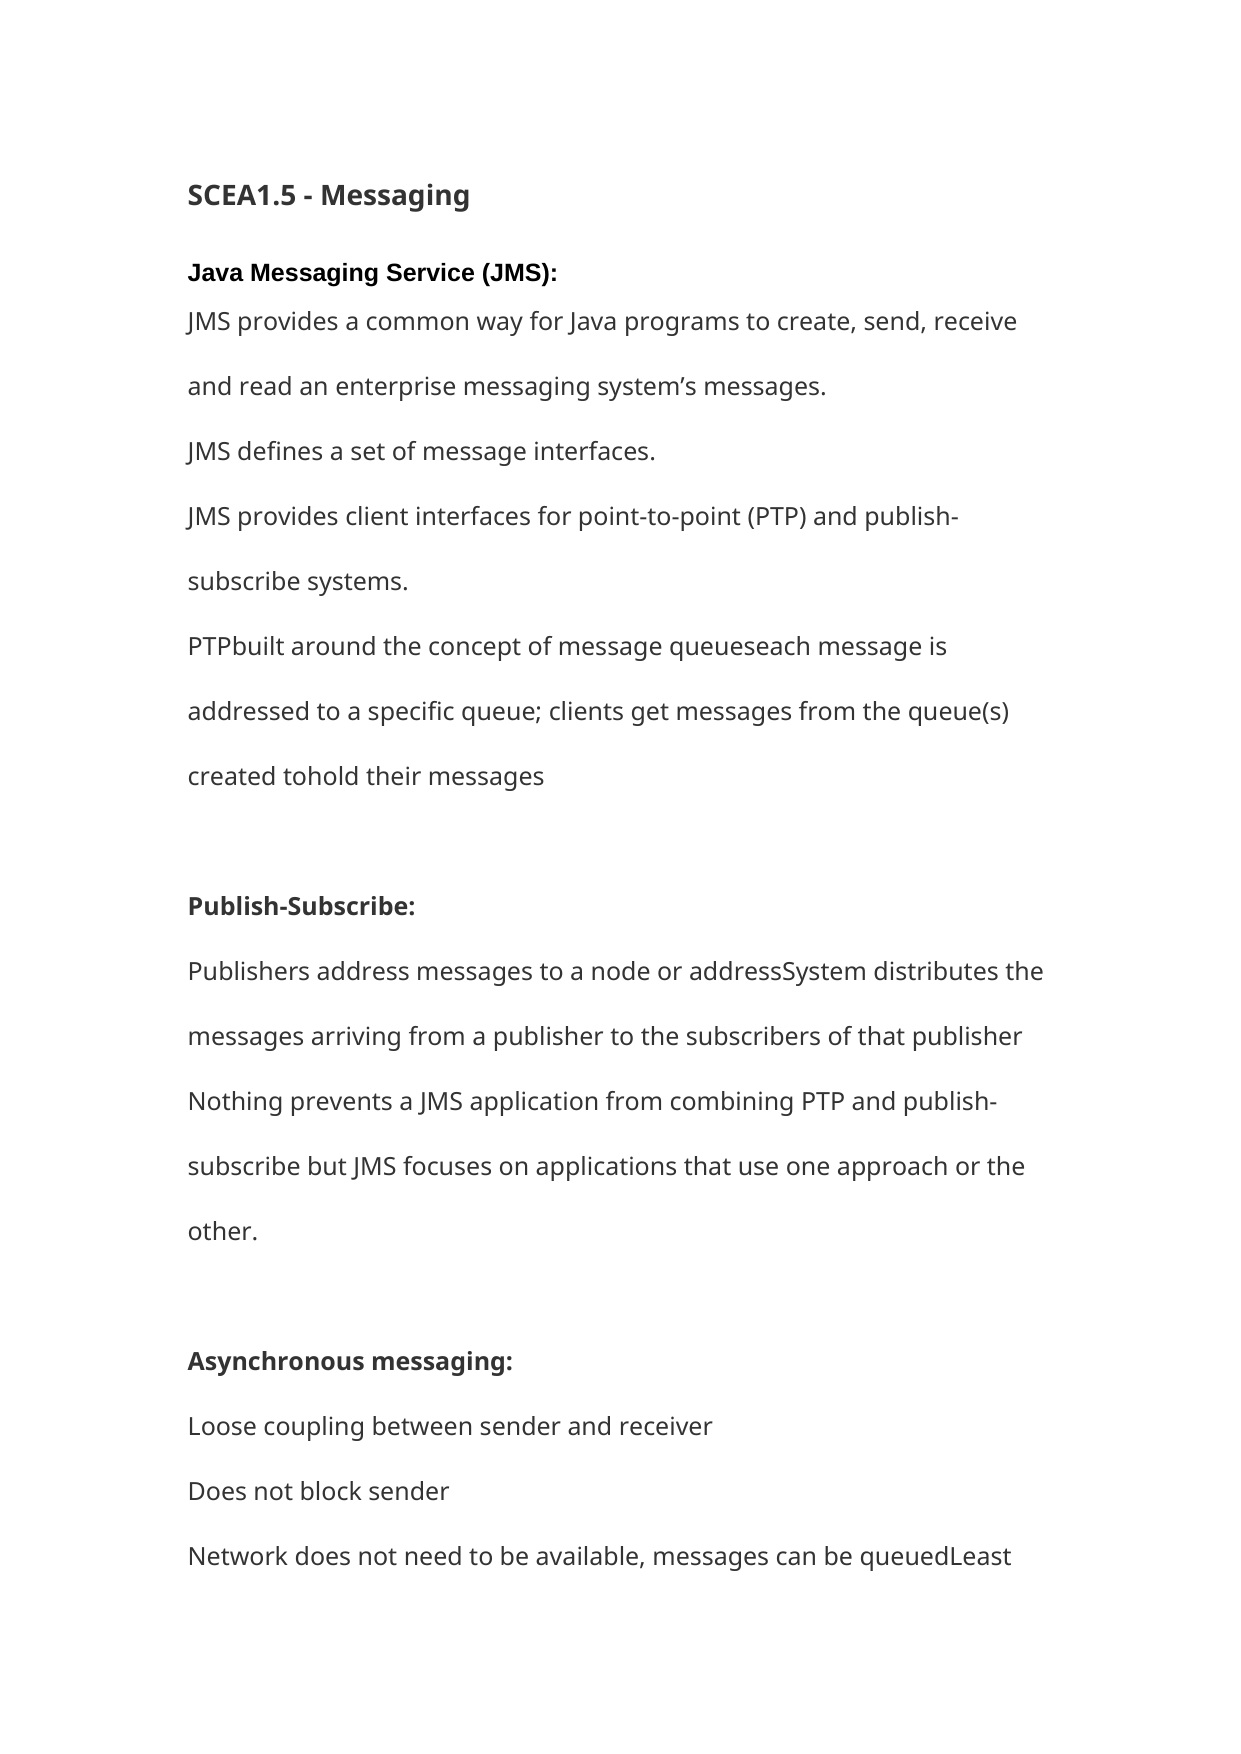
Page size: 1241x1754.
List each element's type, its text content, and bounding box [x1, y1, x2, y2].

text SCEA1.5 - Messaging [187, 162, 1053, 227]
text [187, 256, 1053, 1589]
